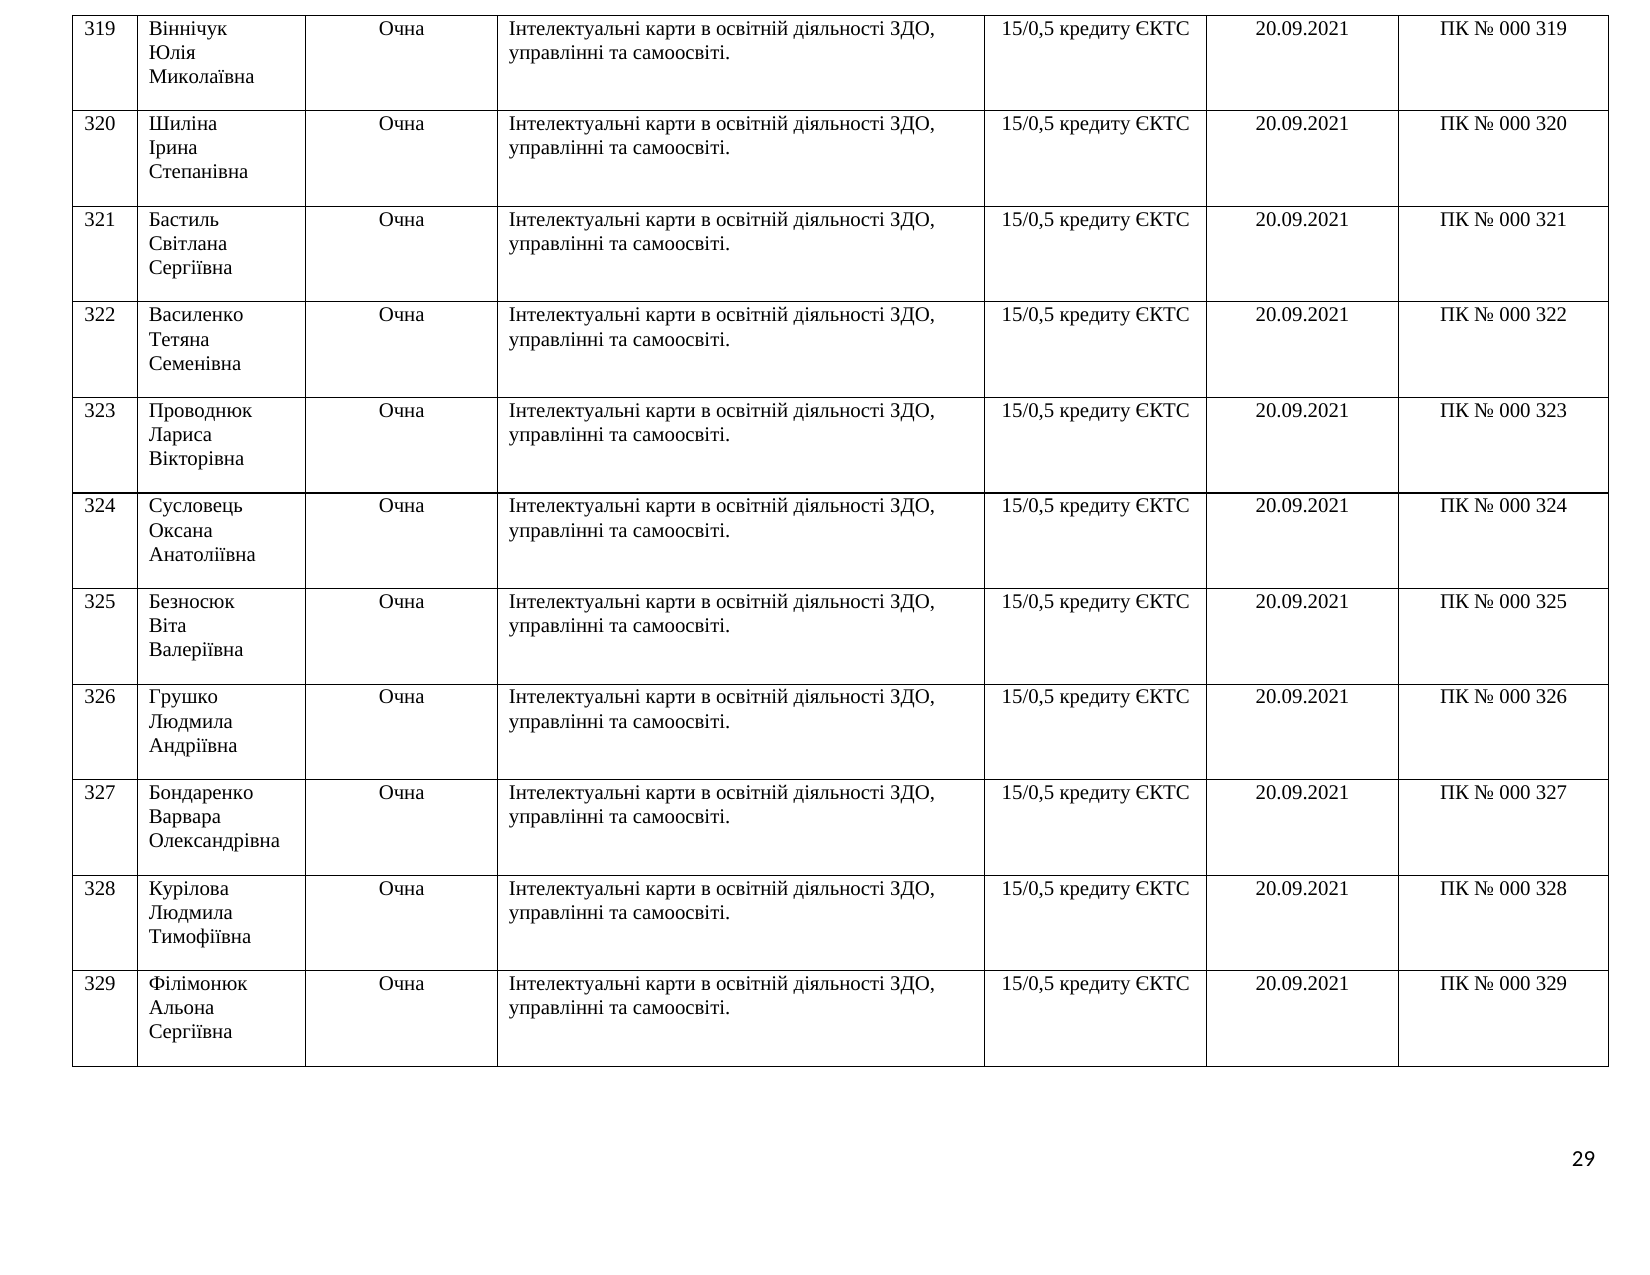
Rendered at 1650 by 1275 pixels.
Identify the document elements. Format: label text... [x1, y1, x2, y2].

table_cell 326 [73, 685, 137, 779]
table_cell 20.09.2021 [1207, 398, 1398, 492]
table_cell Очна [306, 111, 497, 206]
table_cell 15/0,5 кредиту ЄКТС [985, 16, 1206, 110]
table_cell Очна [306, 971, 497, 1066]
table_cell 20.09.2021 [1207, 16, 1398, 110]
table_cell 329 [73, 971, 137, 1066]
table_cell Очна [306, 685, 497, 779]
table_cell Сусловець Оксана Анатоліївна [138, 494, 305, 588]
table_cell Віннічук Юлія Миколаївна [138, 16, 305, 110]
table_cell Шиліна Ірина Степанівна [138, 111, 305, 206]
table_cell Очна [306, 398, 497, 492]
table_cell ПК № 000 325 [1399, 589, 1608, 683]
table_cell ПК № 000 319 [1399, 16, 1608, 110]
table_cell Бондаренко Варвара Олександрівна [138, 780, 305, 874]
table_cell Курілова Людмила Тимофіївна [138, 876, 305, 970]
table_cell 320 [73, 111, 137, 206]
table_cell 328 [73, 876, 137, 970]
table_cell 20.09.2021 [1207, 589, 1398, 683]
table_cell 20.09.2021 [1207, 494, 1398, 588]
table_cell Інтелектуальні карти в освітній діяльності ЗДО, управлінні та самоосвіті. [498, 398, 984, 492]
table_cell ПК № 000 328 [1399, 876, 1608, 970]
table_cell 15/0,5 кредиту ЄКТС [985, 780, 1206, 874]
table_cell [498, 16, 984, 110]
table_cell 15/0,5 кредиту ЄКТС [985, 589, 1206, 683]
table_cell 321 [73, 207, 137, 301]
table_cell 20.09.2021 [1207, 876, 1398, 970]
table_cell Інтелектуальні карти в освітній діяльності ЗДО, управлінні та самоосвіті. [498, 302, 984, 397]
table_cell 20.09.2021 [1207, 971, 1398, 1066]
table_cell Очна [306, 16, 497, 110]
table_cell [498, 971, 984, 1066]
table_cell 20.09.2021 [1207, 302, 1398, 397]
table_cell Безносюк Віта Валеріївна [138, 589, 305, 683]
table_cell 20.09.2021 [1207, 111, 1398, 206]
table_cell 15/0,5 кредиту ЄКТС [985, 111, 1206, 206]
table_cell Інтелектуальні карти в освітній діяльності ЗДО, управлінні та самоосвіті. [498, 780, 984, 874]
table_cell ПК № 000 327 [1399, 780, 1608, 874]
table_cell Інтелектуальні карти в освітній діяльності ЗДО, управлінні та самоосвіті. [498, 589, 984, 683]
table_cell ПК № 000 324 [1399, 494, 1608, 588]
table_cell 327 [73, 780, 137, 874]
table_cell 15/0,5 кредиту ЄКТС [985, 494, 1206, 588]
table_cell 15/0,5 кредиту ЄКТС [985, 207, 1206, 301]
table_cell 15/0,5 кредиту ЄКТС [985, 876, 1206, 970]
table_cell 322 [73, 302, 137, 397]
table_cell Бастиль Світлана Сергіївна [138, 207, 305, 301]
table_cell Очна [306, 780, 497, 874]
table_cell 20.09.2021 [1207, 780, 1398, 874]
table_cell ПК № 000 323 [1399, 398, 1608, 492]
table_cell Очна [306, 494, 497, 588]
table_cell ПК № 000 322 [1399, 302, 1608, 397]
table_cell Василенко Тетяна Семенівна [138, 302, 305, 397]
table_cell Проводнюк Лариса Вікторівна [138, 398, 305, 492]
table_cell Філімонюк Альона Сергіївна [138, 971, 305, 1066]
table_cell ПК № 000 329 [1399, 971, 1608, 1066]
table_cell Очна [306, 876, 497, 970]
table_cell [498, 111, 984, 206]
table_cell Інтелектуальні карти в освітній діяльності ЗДО, управлінні та самоосвіті. [498, 494, 984, 588]
table_cell 324 [73, 494, 137, 588]
table_cell 15/0,5 кредиту ЄКТС [985, 685, 1206, 779]
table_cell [498, 876, 984, 970]
table_cell ПК № 000 321 [1399, 207, 1608, 301]
table_cell ПК № 000 320 [1399, 111, 1608, 206]
table_cell Очна [306, 302, 497, 397]
table_cell 15/0,5 кредиту ЄКТС [985, 398, 1206, 492]
table_cell 323 [73, 398, 137, 492]
table_cell ПК № 000 326 [1399, 685, 1608, 779]
table_cell 20.09.2021 [1207, 207, 1398, 301]
table_cell Інтелектуальні карти в освітній діяльності ЗДО, управлінні та самоосвіті. [498, 685, 984, 779]
table_cell 325 [73, 589, 137, 683]
table_cell Грушко Людмила Андріївна [138, 685, 305, 779]
table_cell 20.09.2021 [1207, 685, 1398, 779]
table_cell 319 [73, 16, 137, 110]
table_cell Очна [306, 207, 497, 301]
table_cell 15/0,5 кредиту ЄКТС [985, 971, 1206, 1066]
table_cell 15/0,5 кредиту ЄКТС [985, 302, 1206, 397]
table_cell Інтелектуальні карти в освітній діяльності ЗДО, управлінні та самоосвіті. [498, 207, 984, 301]
table_cell Очна [306, 589, 497, 683]
